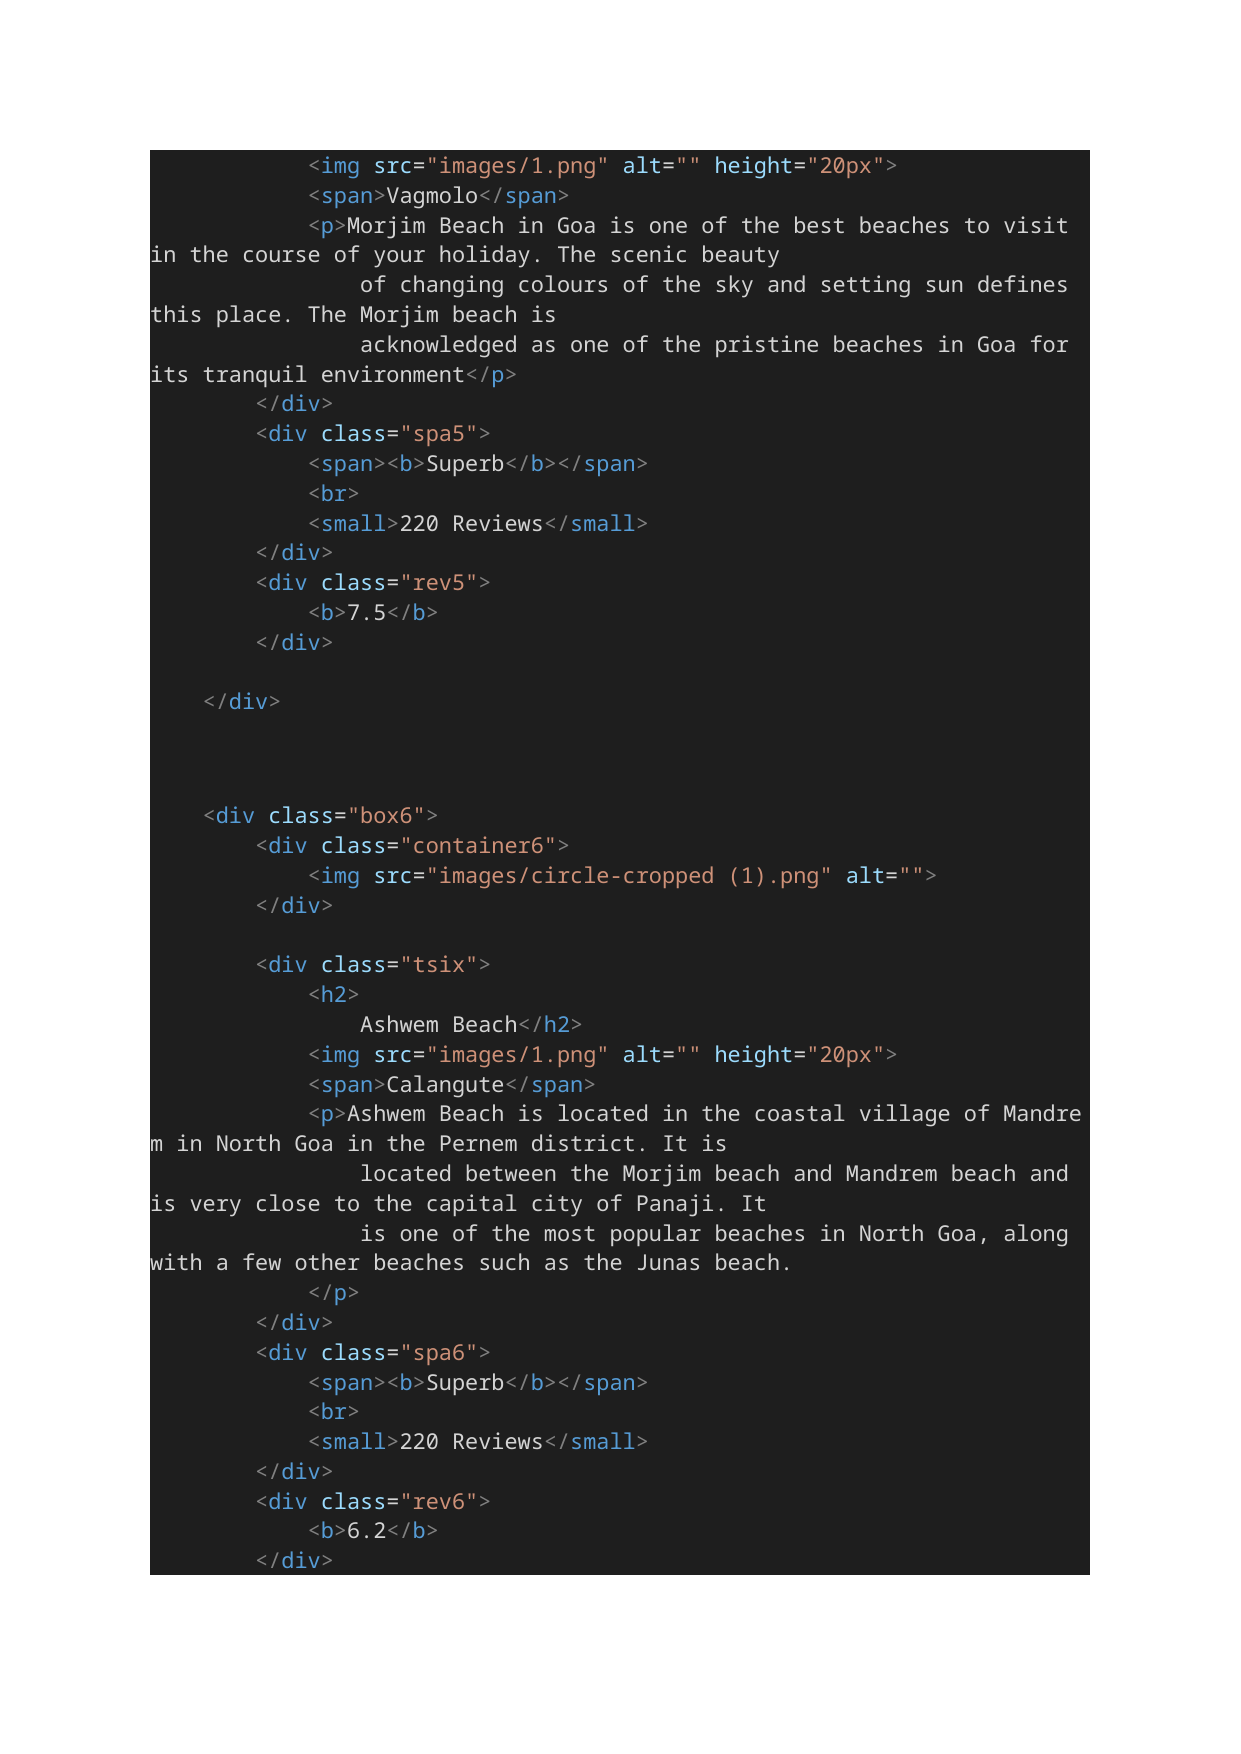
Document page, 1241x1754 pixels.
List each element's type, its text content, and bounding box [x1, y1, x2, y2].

text <div class="container6"> [150, 830, 1090, 860]
text <span>Vagmolo</span> [150, 180, 1090, 209]
text of changing colours of the sky and setting sun defines this place. The Morjim beach is [150, 269, 1090, 329]
text </div> [150, 1456, 1090, 1486]
text located between the Morjim beach and Mandrem beach and is very close to the capital city of Panaji. It [150, 1158, 1090, 1218]
text <div class="box6"> [150, 801, 1090, 830]
text acknowledged as one of the pristine beaches in Goa for its tranquil environment</p> [150, 329, 1090, 388]
text <img src="images/1.png" alt="" height="20px"> [150, 150, 1090, 180]
text <b>6.2</b> [150, 1516, 1090, 1545]
text <p>Ashwem Beach is located in the coastal village of Mandrem in North Goa in the Pernem district. It is [150, 1098, 1090, 1158]
text </div> [150, 890, 1090, 920]
text <span><b>Superb</b></span> [150, 448, 1090, 478]
text <br> [150, 478, 1090, 507]
text <span>Calangute</span> [150, 1069, 1090, 1098]
text </div> [150, 1545, 1090, 1575]
text </p> [150, 1277, 1090, 1307]
text <b>7.5</b> [150, 597, 1090, 627]
text </div> [150, 388, 1090, 418]
text is one of the most popular beaches in North Goa, along with a few other beaches such as the Junas beach. [150, 1218, 1090, 1277]
text <div class="rev5"> [150, 567, 1090, 597]
text <div class="spa5"> [150, 418, 1090, 448]
text <img src="images/1.png" alt="" height="20px"> [150, 1039, 1090, 1069]
text <div class="tsix"> [150, 949, 1090, 979]
text </div> [150, 537, 1090, 567]
text <h2> [150, 979, 1090, 1009]
text <span><b>Superb</b></span> [150, 1367, 1090, 1396]
text <p>Morjim Beach in Goa is one of the best beaches to visit in the course of your holiday. The scenic beauty [150, 209, 1090, 269]
text </div> [150, 1307, 1090, 1337]
text <div class="spa6"> [150, 1337, 1090, 1367]
text Ashwem Beach</h2> [150, 1009, 1090, 1039]
text <img src="images/circle-cropped (1).png" alt=""> [150, 860, 1090, 890]
text <div class="rev6"> [150, 1486, 1090, 1516]
text </div> [150, 627, 1090, 656]
text <br> [150, 1396, 1090, 1426]
text <small>220 Reviews</small> [150, 1426, 1090, 1456]
text <small>220 Reviews</small> [150, 507, 1090, 537]
text </div> [150, 686, 1090, 716]
